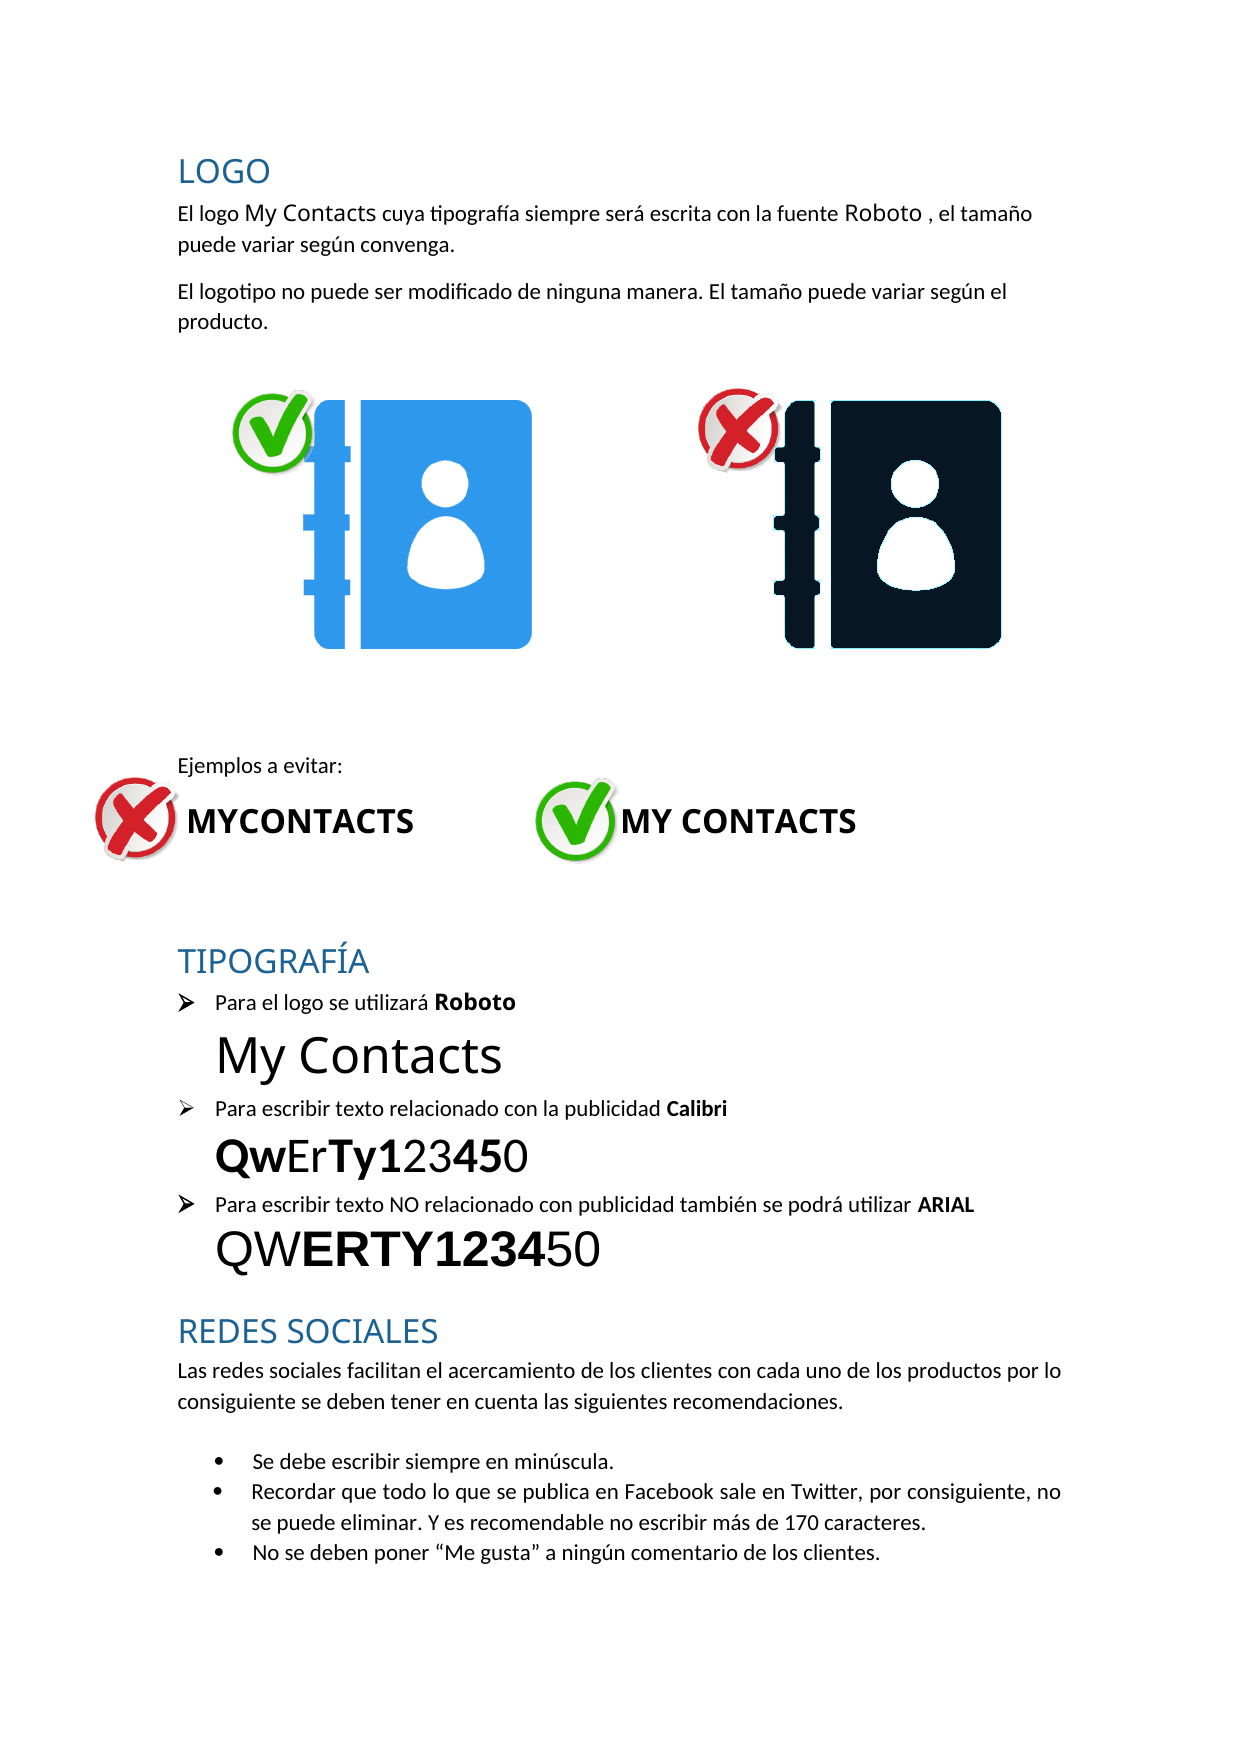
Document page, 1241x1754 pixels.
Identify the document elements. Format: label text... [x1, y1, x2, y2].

list Para escribir texto NO relacionado con publicidad también se podrá utilizar ARIAL [177, 1190, 1063, 1218]
list QWERTY123450 [215, 1220, 1063, 1277]
text MYCONTACTS MY CONTACTS [622, 798, 1063, 843]
list My Contacts [215, 1020, 1063, 1088]
list Se debe escribir siempre en minúscula. [215, 1447, 1063, 1475]
text El logotipo no puede ser modificado de ninguna manera. El tamaño puede variar según el producto. [177, 277, 1063, 335]
list Para el logo se utilizará Roboto [177, 986, 1063, 1018]
text El logo My Contacts cuya tipografía siempre será escrita con la fuente Roboto , el tamaño puede variar según convenga. [177, 197, 1063, 258]
list Recordar que todo lo que se publica en Facebook sale en Twitter, por consiguiente, no se puede eliminar. Y es recomendable no escribir más de 170 caracteres. [213, 1477, 1063, 1536]
subtitle LOGO [177, 148, 1063, 193]
picture [92, 774, 182, 864]
picture [532, 774, 622, 864]
picture [695, 356, 1032, 701]
text MYCONTACTS MY CONTACTS [177, 798, 532, 843]
subtitle REDES SOCIALES [177, 1308, 1063, 1353]
picture [229, 356, 562, 700]
list No se deben poner “Me gusta” a ningún comentario de los clientes. [215, 1538, 1063, 1566]
text Ejemplos a evitar: [177, 751, 1063, 779]
list QwErTy123450 [215, 1124, 1063, 1185]
subtitle TIPOGRAFÍA [177, 937, 1063, 983]
list Para escribir texto relacionado con la publicidad Calibri [177, 1094, 1063, 1122]
text Las redes sociales facilitan el acercamiento de los clientes con cada uno de los productos por lo consiguiente se deben tener en cuenta las siguientes recomendaciones. [177, 1357, 1063, 1415]
